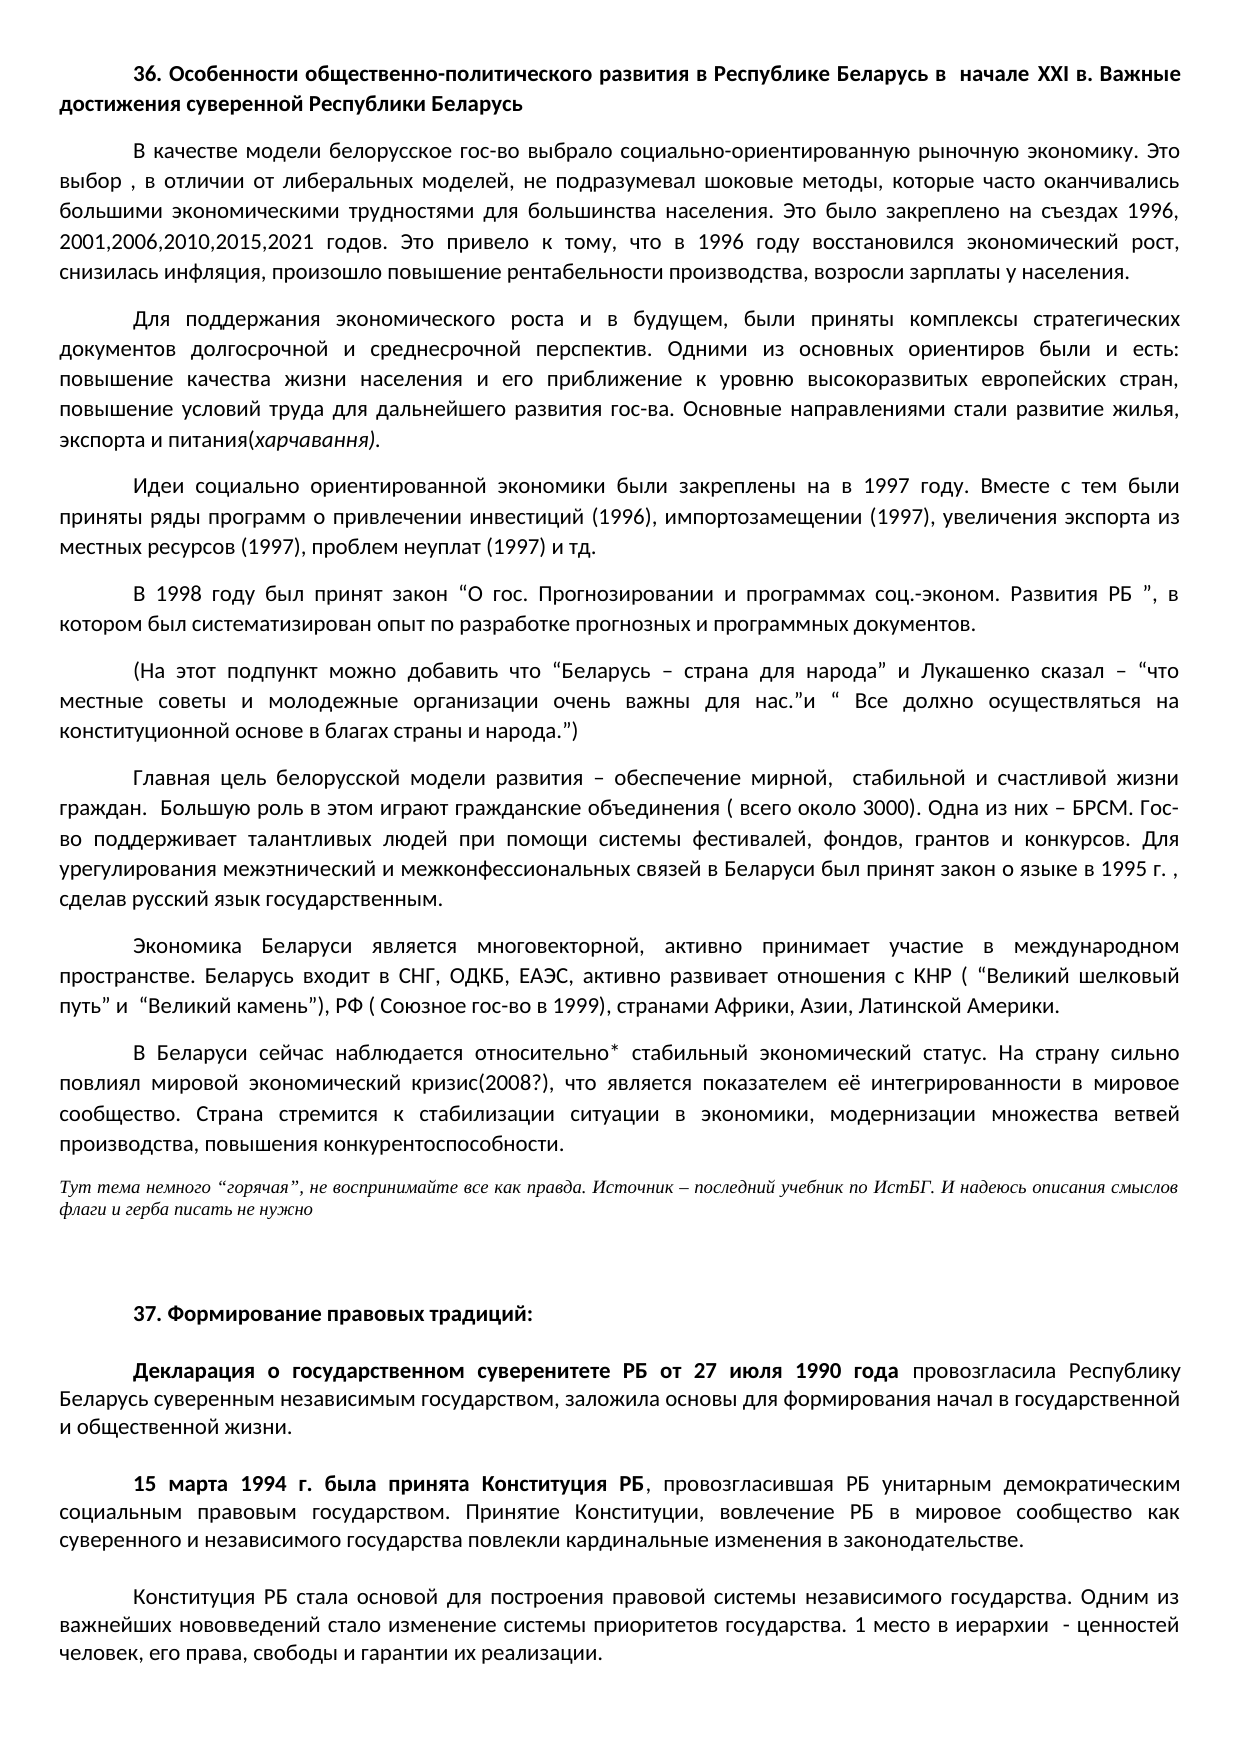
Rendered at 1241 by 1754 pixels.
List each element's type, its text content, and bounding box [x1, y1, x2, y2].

text Тут тема немного “горячая”, не воспринимайте все как правда. Источник – последний учебник по ИстБГ. И надеюсь описания смыслов флаги и герба писать не нужно [59, 1176, 1181, 1219]
text Декларация о государственном суверенитете РБ от 27 июля 1990 года провозгласила Республику Беларусь суверенным независимым государством, заложила основы для формирования начал в государственной и общественной жизни. [59, 1356, 1181, 1440]
text Конституция РБ стала основой для построения правовой системы независимого государства. Одним из важнейших нововведений стало изменение системы приоритетов государства. 1 место в иерархии - ценностей человек, его права, свободы и гарантии их реализации. [59, 1582, 1181, 1667]
text Для поддержания экономического роста и в будущем, были приняты комплексы стратегических документов долгосрочной и среднесрочной перспектив. Одними из основных ориентиров были и есть: повышение качества жизни населения и его приближение к уровню высокоразвитых европейских стран, повышение условий труда для дальнейшего развития гос-ва. Основные направлениями стали развитие жилья, экспорта и питания(харчавання). [59, 304, 1181, 453]
text (На этот подпункт можно добавить что “Беларусь – страна для народа” и Лукашенко сказал – “что местные советы и молодежные организации очень важны для нас.”и “ Все долхно осуществляться на конституционной основе в благах страны и народа.”) [59, 656, 1181, 744]
text В Беларуси сейчас наблюдается относительно* стабильный экономический статус. На страну сильно повлиял мировой экономический кризис(2008?), что является показателем её интегрированности в мировое сообщество. Страна стремится к стабилизации ситуации в экономики, модернизации множества ветвей производства, повышения конкурентоспособности. [59, 1038, 1181, 1157]
text 15 марта 1994 г. была принята Конституция РБ, провозгласившая РБ унитарным демократическим социальным правовым государством. Принятие Конституции, вовлечение РБ в мировое сообщество как суверенного и независимого государства повлекли кардинальные изменения в законодательстве. [59, 1469, 1181, 1553]
text Идеи социально ориентированной экономики были закреплены на в 1997 году. Вместе с тем были приняты ряды программ о привлечении инвестиций (1996), импортозамещении (1997), увеличения экспорта из местных ресурсов (1997), проблем неуплат (1997) и тд. [59, 472, 1181, 560]
text В качестве модели белорусское гос-во выбрало социально-ориентированную рыночную экономику. Это выбор , в отличии от либеральных моделей, не подразумевал шоковые методы, которые часто оканчивались большими экономическими трудностями для большинства населения. Это было закреплено на съездах 1996, 2001,2006,2010,2015,2021 годов. Это привело к тому, что в 1996 году восстановился экономический рост, снизилась инфляция, произошло повышение рентабельности производства, возросли зарплаты у населения. [59, 136, 1181, 285]
text 36. Особенности общественно-политического развития в Республике Беларусь в начале XXI в. Важные достижения суверенной Республики Беларусь [59, 59, 1181, 117]
text Экономика Беларуси является многовекторной, активно принимает участие в международном пространстве. Беларусь входит в СНГ, ОДКБ, ЕАЭС, активно развивает отношения с КНР ( “Великий шелковый путь” и “Великий камень”), РФ ( Союзное гос-во в 1999), странами Африки, Азии, Латинской Америки. [59, 931, 1181, 1019]
text Главная цель белорусской модели развития – обеспечение мирной, стабильной и счастливой жизни граждан. Большую роль в этом играют гражданские объединения ( всего около 3000). Одна из них – БРСМ. Гос-во поддерживает талантливых людей при помощи системы фестивалей, фондов, грантов и конкурсов. Для урегулирования межэтнический и межконфессиональных связей в Беларуси был принят закон о языке в 1995 г. , сделав русский язык государственным. [59, 763, 1181, 912]
text В 1998 году был принят закон “О гос. Прогнозировании и программах соц.-эконом. Развития РБ ”, в котором был систематизирован опыт по разработке прогнозных и программных документов. [59, 579, 1181, 637]
text 37. Формирование правовых традиций: [59, 1299, 1181, 1327]
